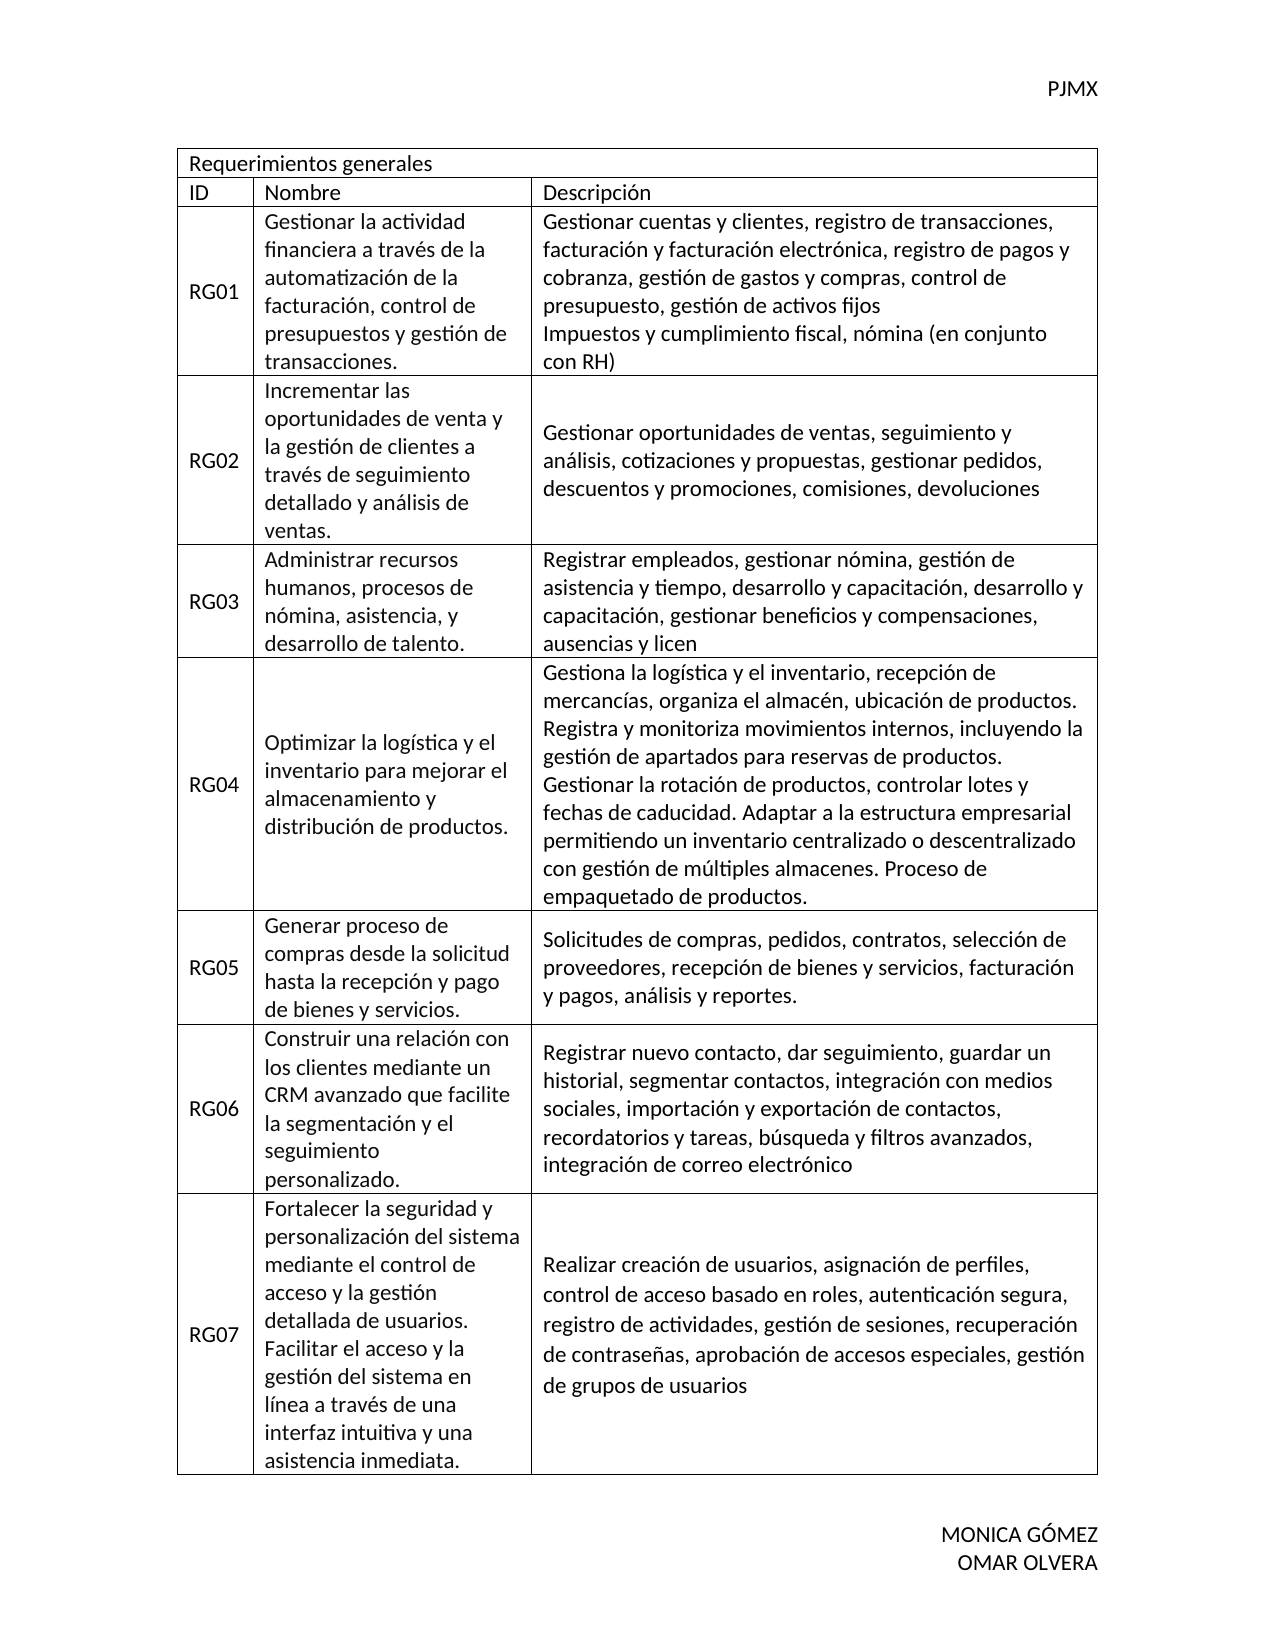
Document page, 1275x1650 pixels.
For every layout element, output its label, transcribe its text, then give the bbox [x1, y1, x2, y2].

table_cell Nombre [254, 178, 531, 206]
table_cell RG04 [178, 658, 253, 910]
table_cell Registrar nuevo contacto, dar seguimiento, guardar un historial, segmentar contactos, integración con medios sociales, importación y exportación de contactos, recordatorios y tareas, búsqueda y filtros avanzados, integración de correo electrónico [532, 1025, 1097, 1193]
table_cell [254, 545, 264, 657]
table_cell RG07 [178, 1194, 253, 1474]
table_cell Solicitudes de compras, pedidos, contratos, selección de proveedores, recepción de bienes y servicios, facturación y pagos, análisis y reportes. [532, 911, 1097, 1023]
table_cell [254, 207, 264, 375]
table_cell Gestionar cuentas y clientes, registro de transacciones, facturación y facturación electrónica, registro de pagos y cobranza, gestión de gastos y compras, control de presupuesto, gestión de activos fijos Impuestos y cumplimiento fiscal, nómina (en conjunto con RH) [532, 207, 1097, 375]
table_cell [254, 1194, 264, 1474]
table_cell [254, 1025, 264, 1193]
table_cell Administrar recursos humanos, procesos de nómina, asistencia, y desarrollo de talento. [458, 545, 531, 657]
table_cell Construir una relación con los clientes mediante un CRM avanzado que facilite la segmentación y el seguimiento personalizado. [379, 1025, 531, 1193]
table_cell Incrementar las oportunidades de venta y la gestión de clientes a través de seguimiento detallado y análisis de ventas. [331, 376, 531, 544]
table_cell Gestionar la actividad financiera a través de la automatización de la facturación, control de presupuestos y gestión de transacciones. [398, 207, 531, 375]
table_cell RG02 [178, 376, 253, 544]
table_cell RG01 [178, 207, 253, 375]
table_cell Optimizar la logística y el inventario para mejorar el almacenamiento y distribución de productos. [254, 658, 531, 910]
table_cell ID [178, 178, 253, 206]
table_header Requerimientos generales [178, 149, 1097, 177]
table_cell Descripción [532, 178, 1097, 206]
table_cell Gestiona la logística y el inventario, recepción de mercancías, organiza el almacén, ubicación de productos. Registra y monitoriza movimientos internos, incluyendo la gestión de apartados para reservas de productos. Gestionar la rotación de productos, controlar lotes y fechas de caducidad. Adaptar a la estructura empresarial permitiendo un inventario centralizado o descentralizado con gestión de múltiples almacenes. Proceso de empaquetado de productos. [532, 658, 1097, 910]
table_cell Fortalecer la seguridad y personalización del sistema mediante el control de acceso y la gestión detallada de usuarios. Facilitar el acceso y la gestión del sistema en línea a través de una interfaz intuitiva y una asistencia inmediata. [437, 1194, 531, 1474]
table_cell Generar proceso de compras desde la solicitud hasta la recepción y pago de bienes y servicios. [254, 911, 531, 1023]
table_cell Registrar empleados, gestionar nómina, gestión de asistencia y tiempo, desarrollo y capacitación, desarrollo y capacitación, gestionar beneficios y compensaciones, ausencias y licen [532, 545, 1097, 657]
table_cell RG03 [178, 545, 253, 657]
table_cell RG05 [178, 911, 253, 1023]
table_cell Gestionar oportunidades de ventas, seguimiento y análisis, cotizaciones y propuestas, gestionar pedidos, descuentos y promociones, comisiones, devoluciones [532, 376, 1097, 544]
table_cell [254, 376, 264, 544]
table_cell RG06 [178, 1025, 253, 1193]
table_cell Realizar creación de usuarios, asignación de perfiles, control de acceso basado en roles, autenticación segura, registro de actividades, gestión de sesiones, recuperación de contraseñas, aprobación de accesos especiales, gestión de grupos de usuarios [532, 1194, 1097, 1474]
